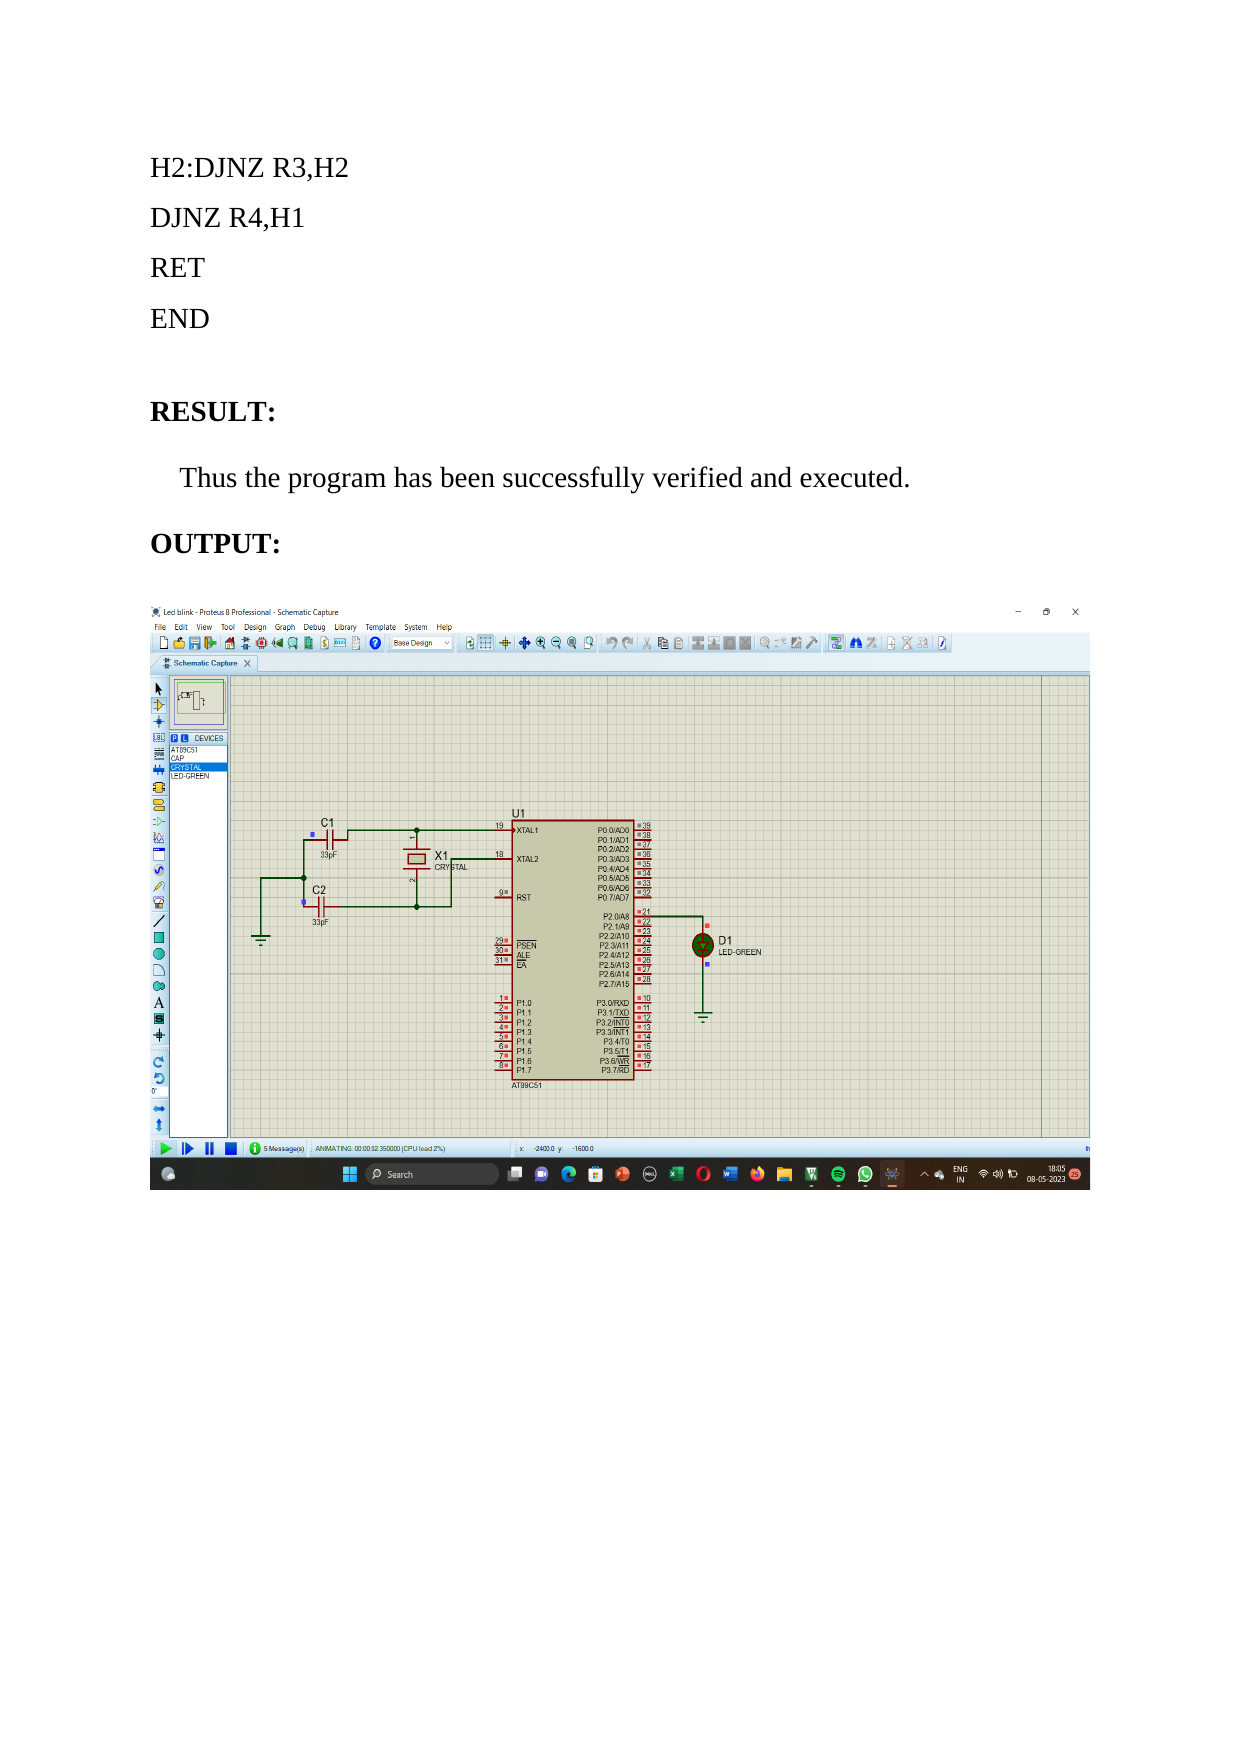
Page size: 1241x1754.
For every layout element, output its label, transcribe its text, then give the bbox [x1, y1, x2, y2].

text RESULT: [150, 394, 1090, 428]
text OUTPUT: [150, 526, 1090, 560]
text RET [150, 251, 1090, 284]
text H2:DJNZ R3,H2 [150, 150, 1090, 183]
text Thus the program has been successfully verified and executed. [150, 460, 1090, 494]
picture [150, 605, 1091, 1190]
text END [150, 301, 1090, 334]
text DJNZ R4,H1 [150, 200, 1090, 234]
